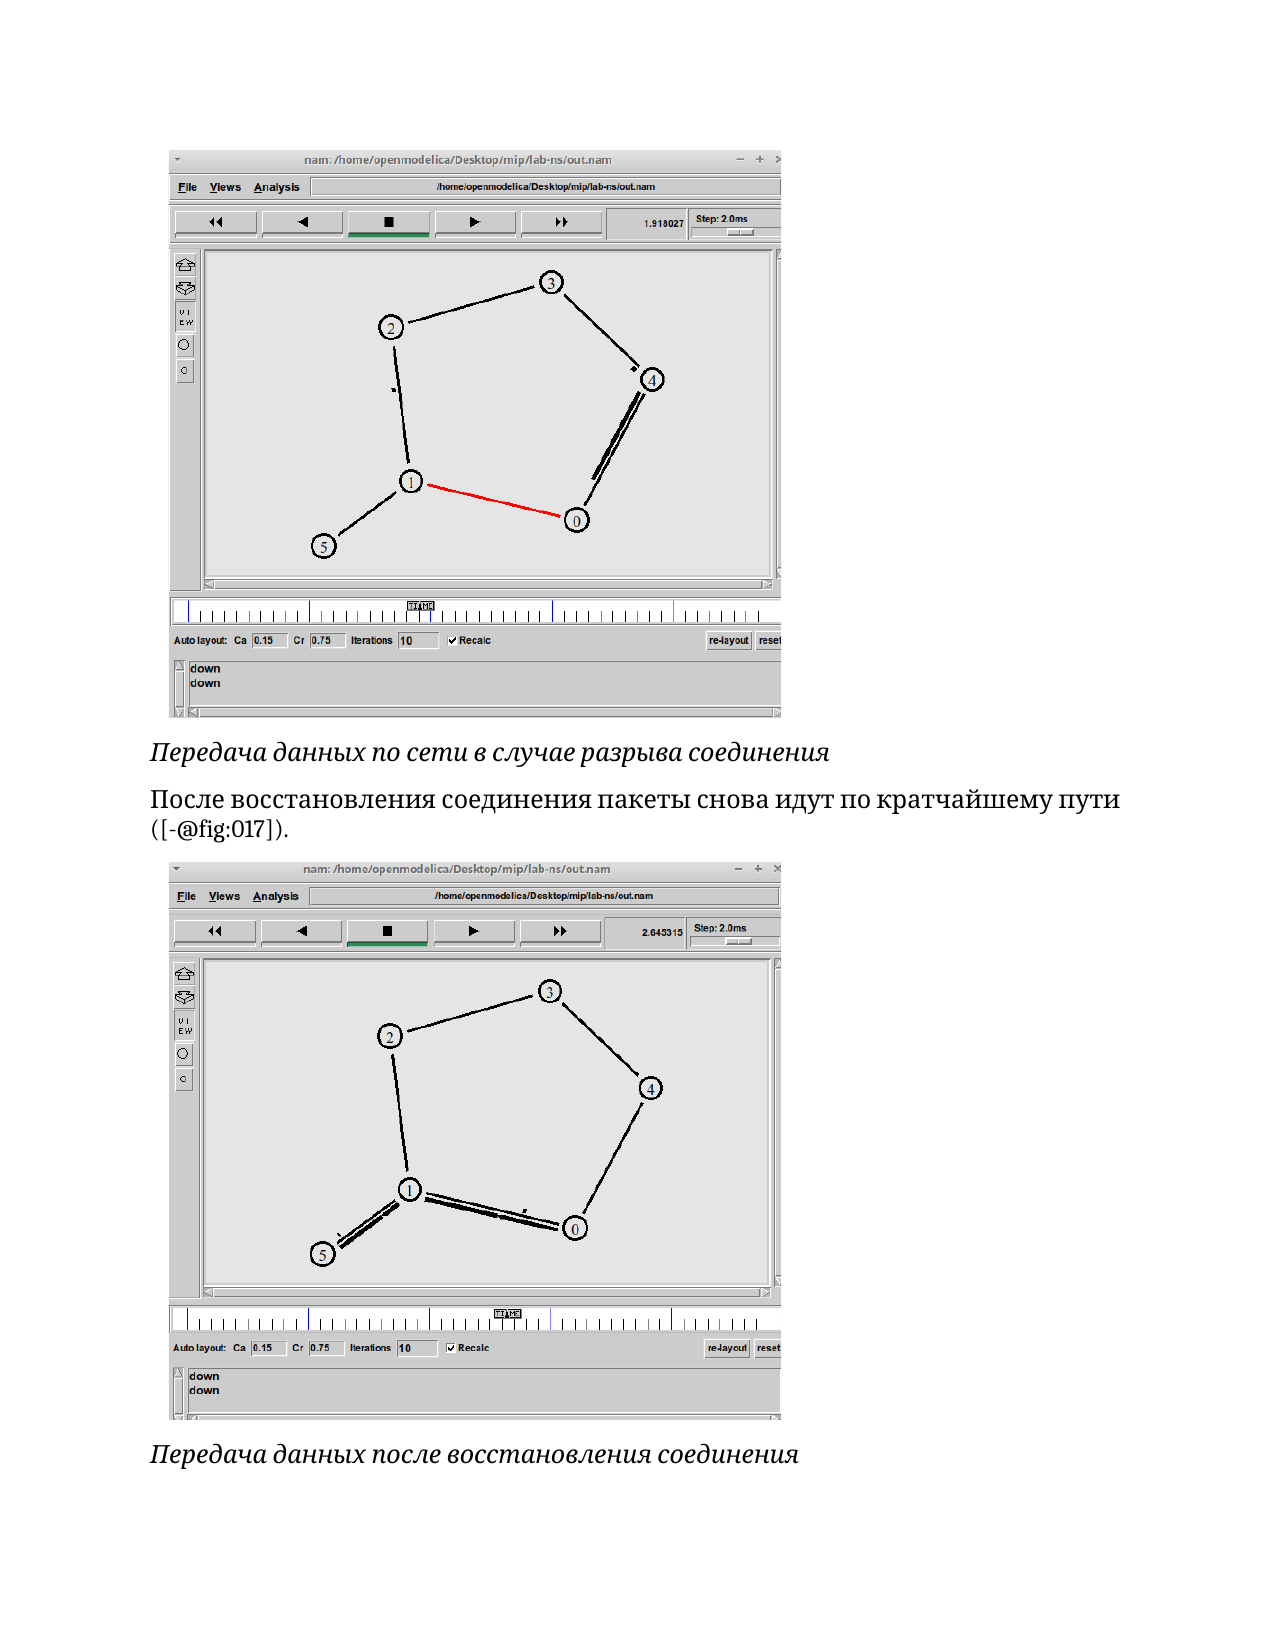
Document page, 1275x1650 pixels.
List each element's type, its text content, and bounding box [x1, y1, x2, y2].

picture [168, 150, 782, 718]
text После восстановления соединения пакеты снова идут по кратчайшему пути ([-@fig:017]). [150, 786, 1125, 843]
text Передача данных по сети в случае разрыва соединения [150, 738, 1125, 767]
picture [168, 862, 782, 1420]
text Передача данных после восстановления соединения [150, 1441, 1125, 1469]
